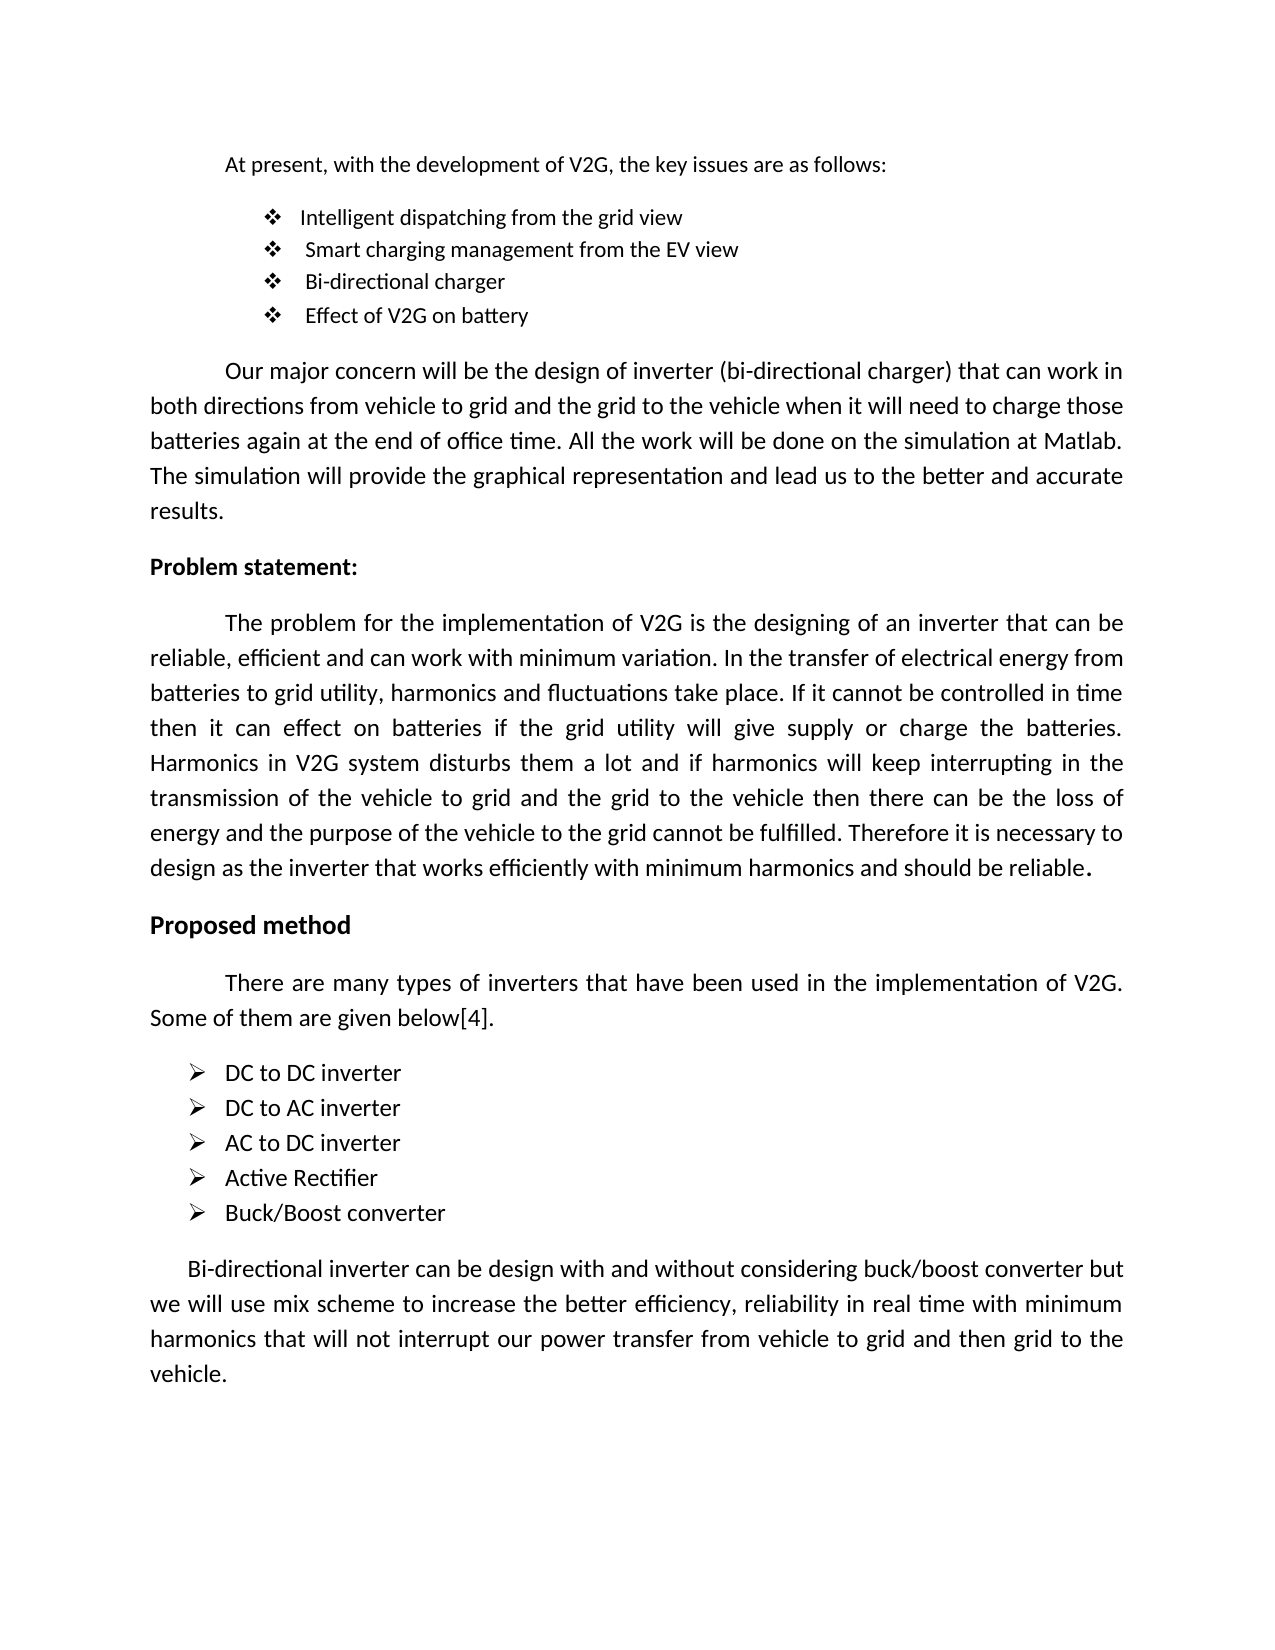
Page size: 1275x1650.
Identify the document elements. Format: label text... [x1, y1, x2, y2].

text Problem statement: [150, 551, 1125, 582]
text At present, with the development of V2G, the key issues are as follows: [150, 150, 1125, 178]
text Our major concern will be the design of inverter (bi-directional charger) that can work in both directions from vehicle to grid and the grid to the vehicle when it will need to charge those batteries again at the end of office time. All the work will be done on the simulation at Matlab. The simulation will provide the graphical representation and lead us to the better and accurate results. [150, 355, 1125, 526]
list Smart charging management from the EV view [262, 235, 1125, 263]
list Buck/Boost converter [187, 1197, 1125, 1228]
text There are many types of inverters that have been used in the implementation of V2G. Some of them are given below[4]. [150, 967, 1125, 1032]
list DC to AC inverter [187, 1092, 1125, 1123]
list AC to DC inverter [187, 1127, 1125, 1158]
list DC to DC inverter [187, 1057, 1125, 1088]
text Proposed method [150, 908, 1125, 941]
text The problem for the implementation of V2G is the designing of an inverter that can be reliable, efficient and can work with minimum variation. In the transfer of electrical energy from batteries to grid utility, harmonics and fluctuations take place. If it cannot be controlled in time then it can effect on batteries if the grid utility will give supply or charge the batteries. Harmonics in V2G system disturbs them a lot and if harmonics will keep interrupting in the transmission of the vehicle to grid and the grid to the vehicle then there can be the loss of energy and the purpose of the vehicle to the grid cannot be fulfilled. Therefore it is necessary to design as the inverter that works efficiently with minimum harmonics and should be reliable. [150, 607, 1125, 883]
list Intelligent dispatching from the grid view [262, 203, 1125, 231]
list Active Rectifier [187, 1162, 1125, 1193]
list Bi-directional charger [262, 267, 1125, 295]
list Effect of V2G on battery [262, 299, 1125, 330]
text Bi-directional inverter can be design with and without considering buck/boost converter but we will use mix scheme to increase the better efficiency, reliability in real time with minimum harmonics that will not interrupt our power transfer from vehicle to grid and then grid to the vehicle. [150, 1253, 1125, 1389]
